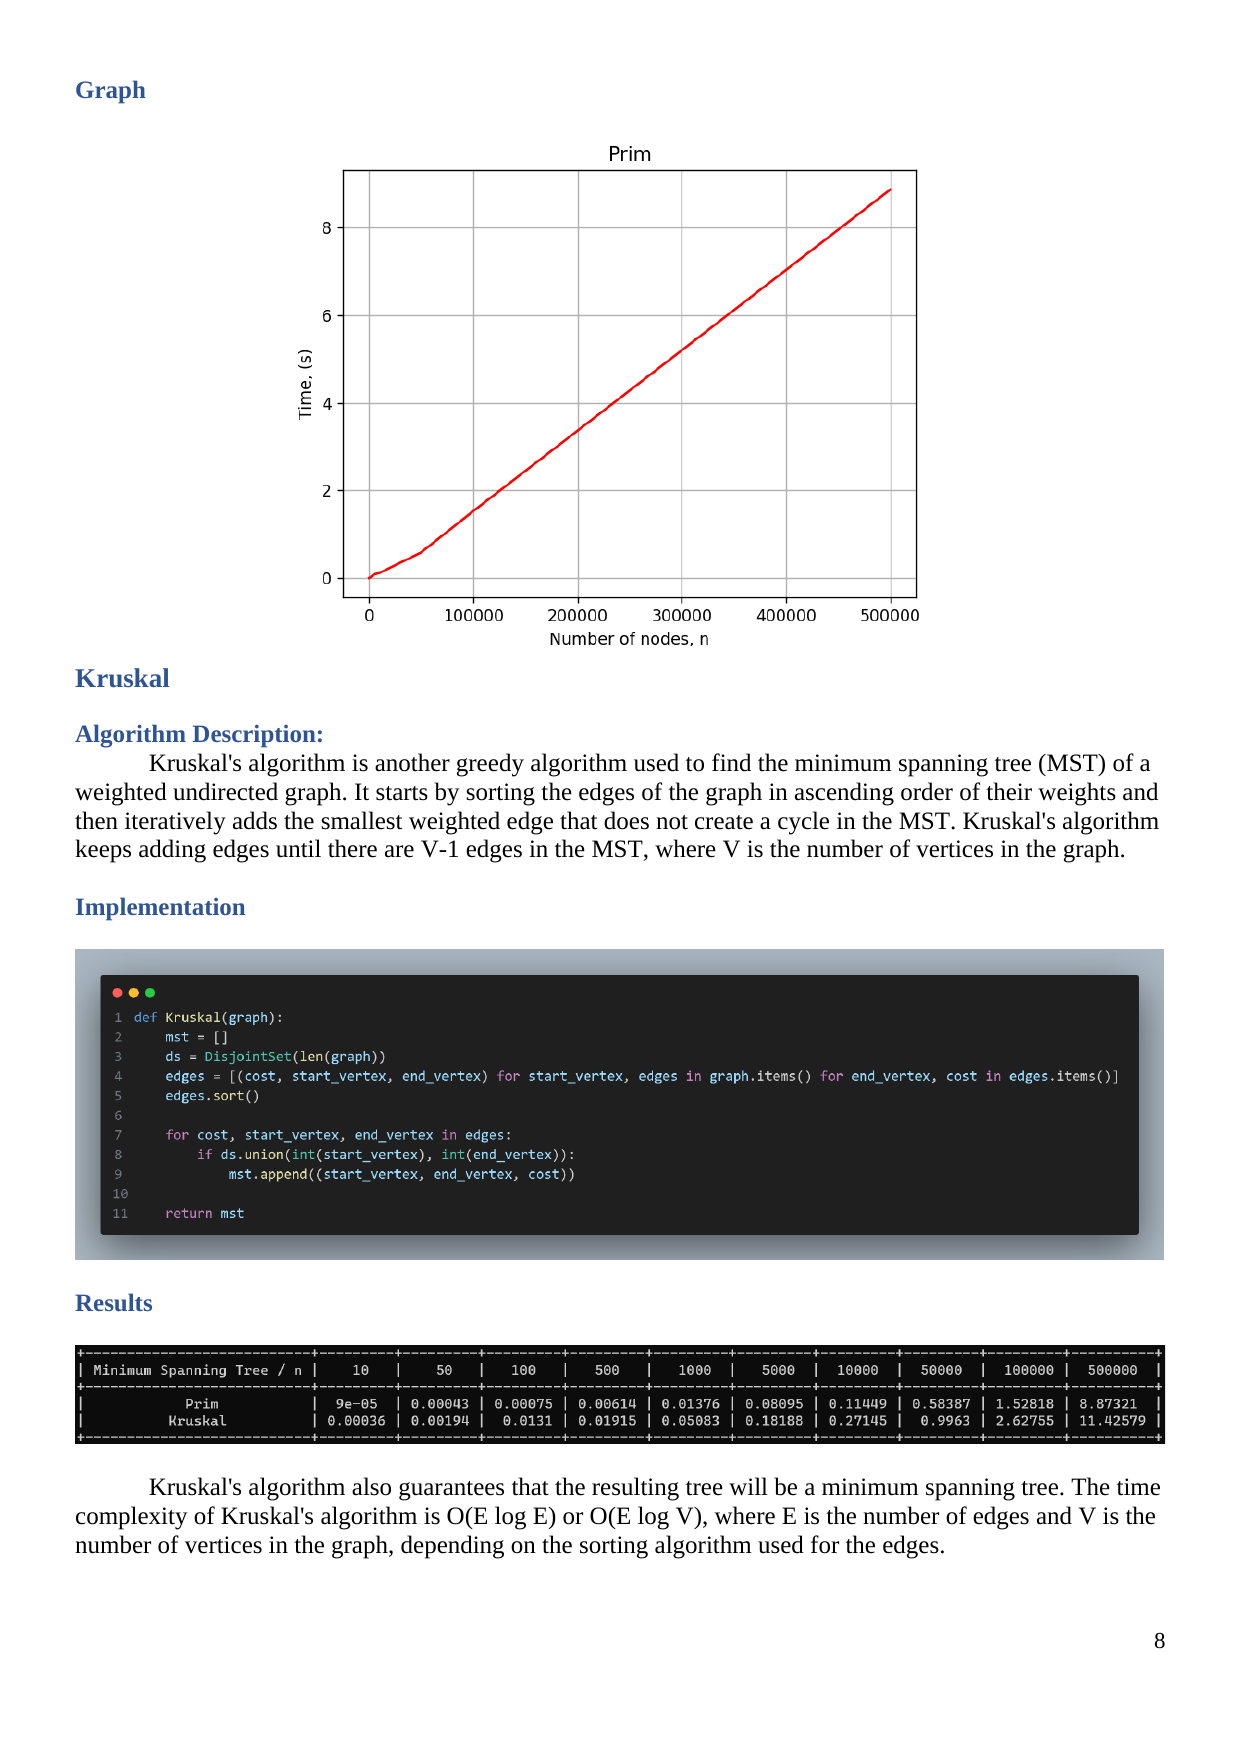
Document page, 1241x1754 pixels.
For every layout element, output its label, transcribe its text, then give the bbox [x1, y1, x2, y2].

text Kruskal's algorithm also guarantees that the resulting tree will be a minimum spanning tree. The time complexity of Kruskal's algorithm is O(E log E) or O(E log V), where E is the number of edges and V is the number of vertices in the graph, depending on the sorting algorithm used for the edges. [75, 1472, 1165, 1559]
text Implementation [75, 892, 1165, 921]
picture [75, 949, 1164, 1260]
text Algorithm Description: [75, 719, 1165, 748]
text Kruskal's algorithm is another greedy algorithm used to find the minimum spanning tree (MST) of a weighted undirected graph. It starts by sorting the edges of the graph in ascending order of their weights and then iteratively adds the smallest weighted edge that does not create a cycle in the MST. Kruskal's algorithm keeps adding edges until there are V-1 edges in the MST, where V is the number of vertices in the graph. [75, 748, 1165, 863]
text Results [75, 1288, 1165, 1317]
picture [250, 103, 990, 658]
picture [75, 1345, 1166, 1444]
subtitle Kruskal [75, 662, 1165, 693]
text Graph [75, 75, 1165, 104]
